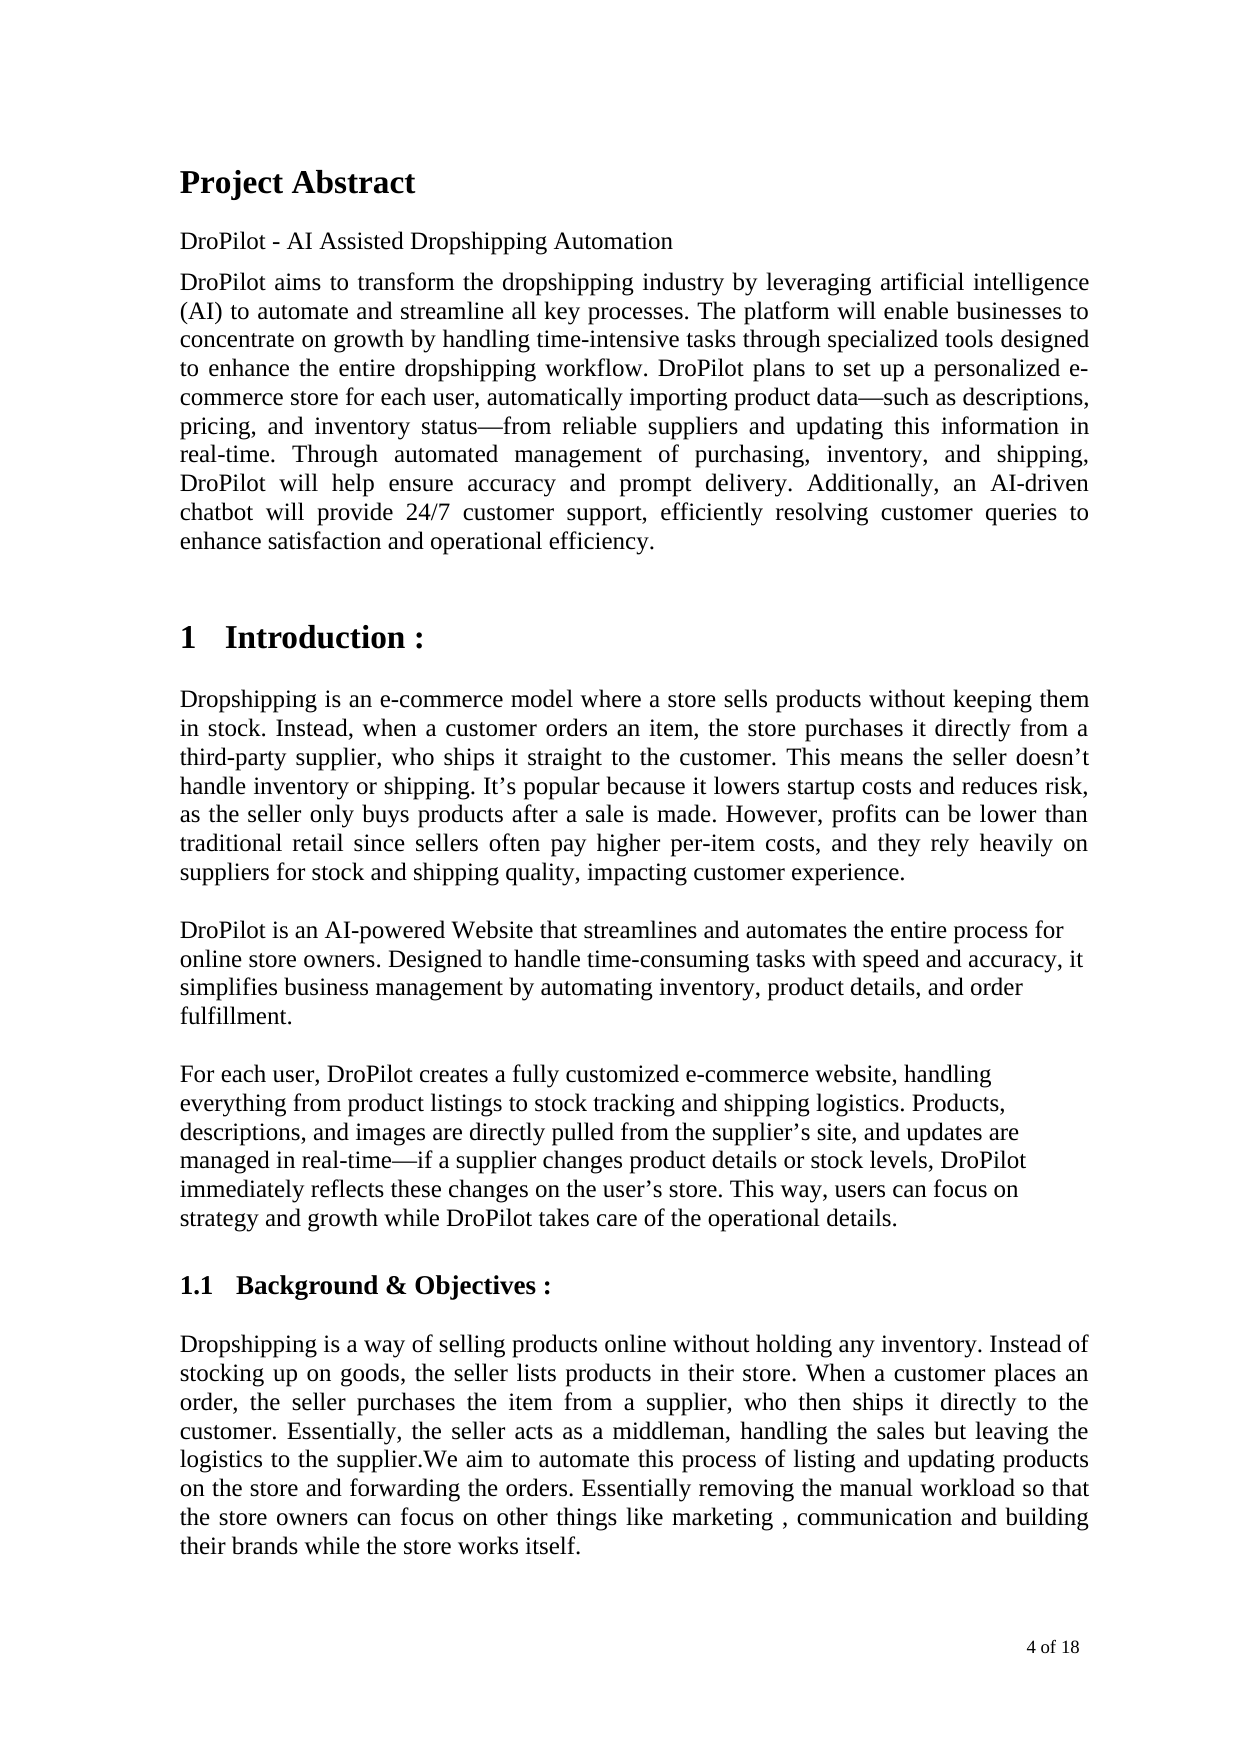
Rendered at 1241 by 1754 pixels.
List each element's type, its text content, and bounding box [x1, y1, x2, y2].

text DroPilot aims to transform the dropshipping industry by leveraging artificial intelligence (AI) to automate and streamline all key processes. The platform will enable businesses to concentrate on growth by handling time-intensive tasks through specialized tools designed to enhance the entire dropshipping workflow. DroPilot plans to set up a personalized e-commerce store for each user, automatically importing product data—such as descriptions, pricing, and inventory status—from reliable suppliers and updating this information in real-time. Through automated management of purchasing, inventory, and shipping, DroPilot will help ensure accuracy and prompt delivery. Additionally, an AI-driven chatbot will provide 24/7 customer support, efficiently resolving customer queries to enhance satisfaction and operational efficiency. [179, 267, 1090, 554]
subtitle Background & Objectives : [179, 1269, 1090, 1300]
text Project Abstract [179, 162, 1090, 201]
text Dropshipping is an e-commerce model where a store sells products without keeping them in stock. Instead, when a customer orders an item, the store purchases it directly from a third-party supplier, who ships it straight to the customer. This means the seller doesn’t handle inventory or shipping. It’s popular because it lowers startup costs and reduces risk, as the seller only buys products after a sale is made. However, profits can be lower than traditional retail since sellers often pay higher per-item costs, and they rely heavily on suppliers for stock and shipping quality, impacting customer experience. [179, 684, 1090, 886]
text DroPilot - AI Assisted Dropshipping Automation [179, 226, 1090, 254]
text Dropshipping is a way of selling products online without holding any inventory. Instead of stocking up on goods, the seller lists products in their store. When a customer places an order, the seller purchases the item from a supplier, who then ships it directly to the customer. Essentially, the seller acts as a middleman, handling the sales but leaving the logistics to the supplier.We aim to automate this process of listing and updating products on the store and forwarding the orders. Essentially removing the manual workload so that the store owners can focus on other things like marketing , communication and building their brands while the store works itself. [179, 1329, 1090, 1559]
subtitle Introduction : [179, 617, 1090, 655]
text DroPilot is an AI-powered Website that streamlines and automates the entire process for online store owners. Designed to handle time-consuming tasks with speed and accuracy, it simplifies business management by automating inventory, product details, and order fulfillment. [179, 915, 1090, 1030]
text For each user, DroPilot creates a fully customized e-commerce website, handling everything from product listings to stock tracking and shipping logistics. Products, descriptions, and images are directly pulled from the supplier’s site, and updates are managed in real-time—if a supplier changes product details or stock levels, DroPilot immediately reflects these changes on the user’s store. This way, users can focus on strategy and growth while DroPilot takes care of the operational details. [179, 1059, 1090, 1232]
